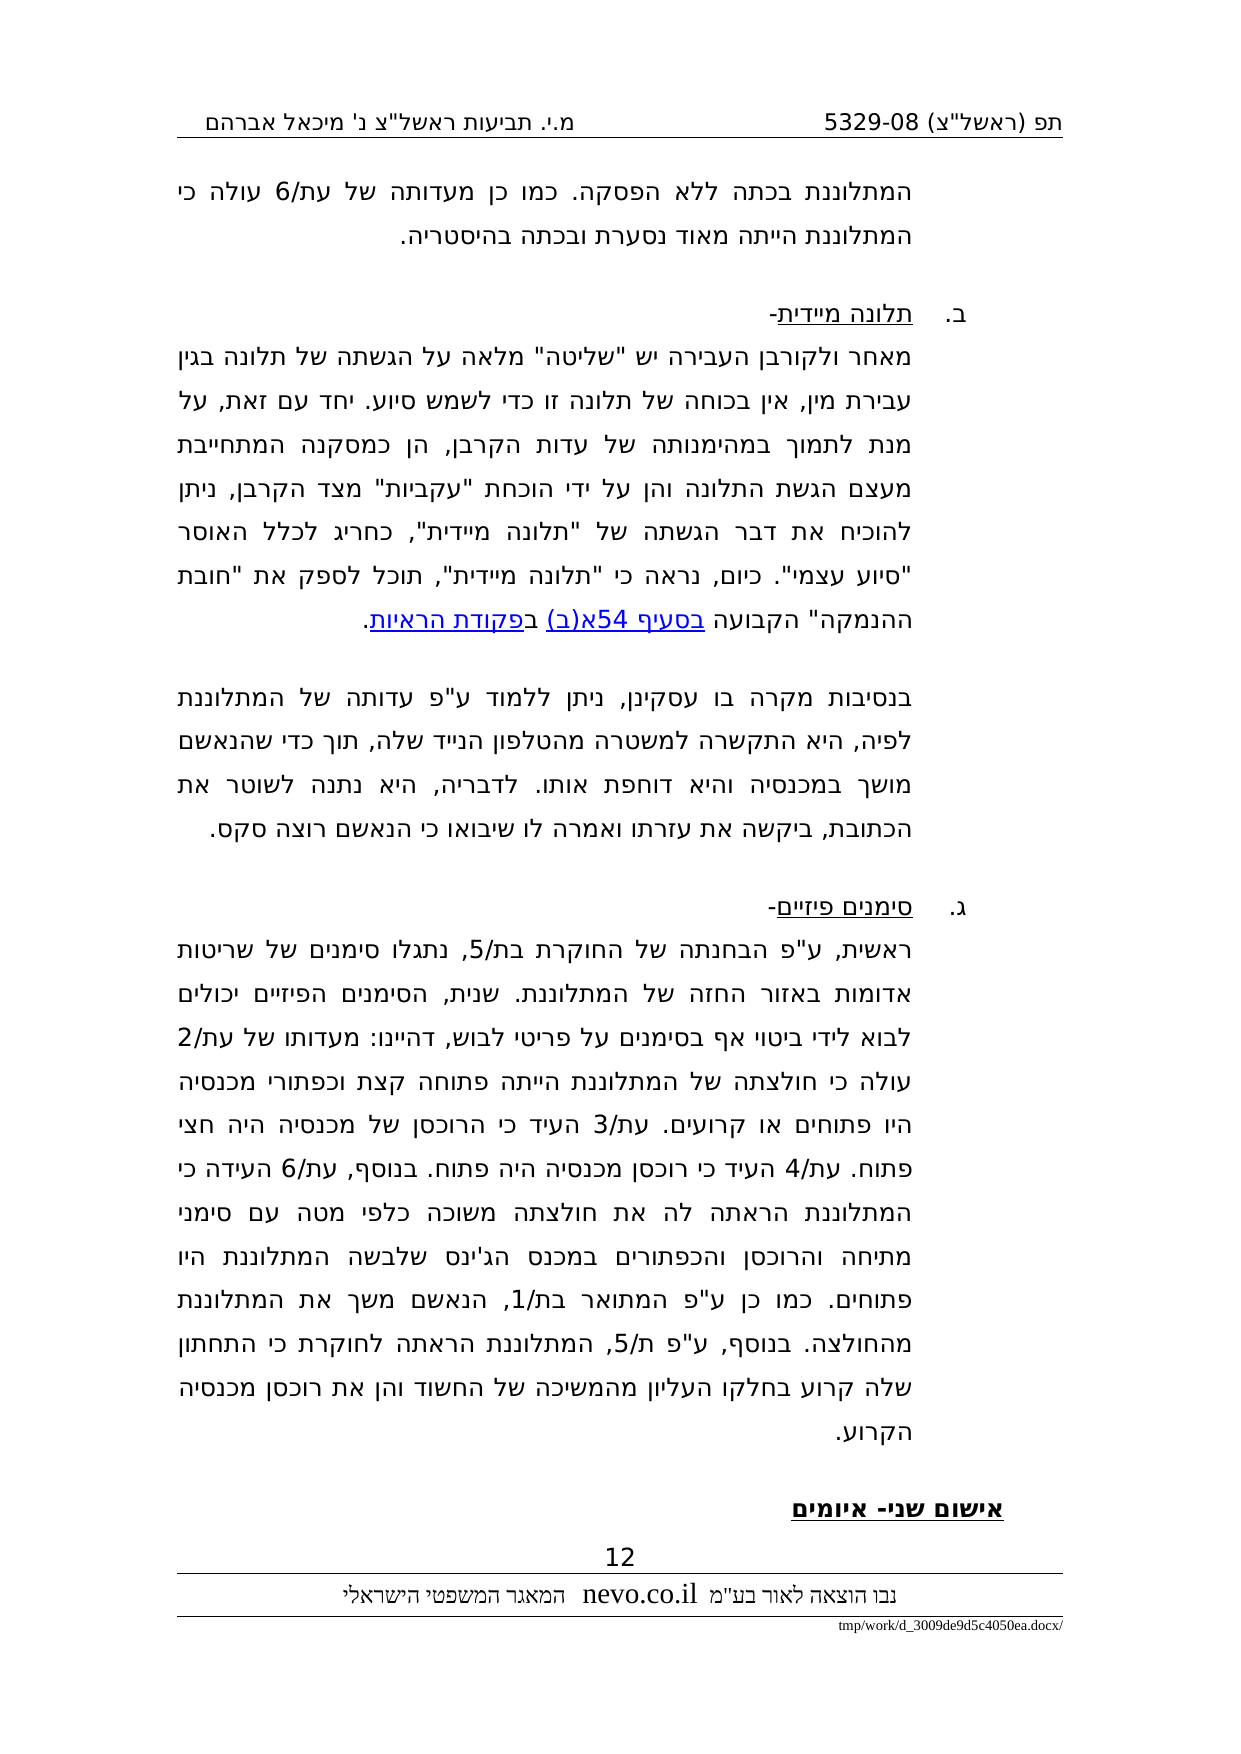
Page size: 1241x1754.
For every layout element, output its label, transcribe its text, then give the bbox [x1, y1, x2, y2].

text אישום שני- איומים [177, 1495, 1063, 1524]
text ראשית, ע"פ הבחנתה של החוקרת בת/5, נתגלו סימנים של שריטות אדומות באזור החזה של המתלוננת. שנית, הסימנים הפיזיים יכולים לבוא לידי ביטוי אף בסימנים על פריטי לבוש, דהיינו: מעדותו של עת/2 עולה כי חולצתה של המתלוננת הייתה פתוחה קצת וכפתורי מכנסיה היו פתוחים או קרועים. עת/3 העיד כי הרוכסן של מכנסיה היה חצי פתוח. עת/4 העיד כי רוכסן מכנסיה היה פתוח. בנוסף, עת/6 העידה כי המתלוננת הראתה לה את חולצתה משוכה כלפי מטה עם סימני מתיחה והרוכסן והכפתורים במכנס הג'ינס שלבשה המתלוננת היו פתוחים. כמו כן ע"פ המתואר בת/1, הנאשם משך את המתלוננת מהחולצה. בנוסף, ע"פ ת/5, המתלוננת הראתה לחוקרת כי התחתון שלה קרוע בחלקו העליון מהמשיכה של החשוד והן את רוכסן מכנסיה הקרוע. [177, 936, 913, 1446]
text בנסיבות מקרה בו עסקינן, ניתן ללמוד ע"פ עדותה של המתלוננת לפיה, היא התקשרה למשטרה מהטלפון הנייד שלה, תוך כדי שהנאשם מושך במכנסיה והיא דוחפת אותו. לדבריה, היא נתנה לשוטר את הכתובת, ביקשה את עזרתו ואמרה לו שיבואו כי הנאשם רוצה סקס. [177, 683, 913, 843]
text מאחר ולקורבן העבירה יש "שליטה" מלאה על הגשתה של תלונה בגין עבירת מין, אין בכוחה של תלונה זו כדי לשמש סיוע. יחד עם זאת, על מנת לתמוך במהימנותה של עדות הקרבן, הן כמסקנה המתחייבת מעצם הגשת התלונה והן על ידי הוכחת "עקביות" מצד הקרבן, ניתן להוכיח את דבר הגשתה של "תלונה מיידית", כחריג לכלל האוסר "סיוע עצמי". כיום, נראה כי "תלונה מיידית", תוכל לספק את "חובת ההנמקה" הקבועה בסעיף 54א(ב) בפקודת הראיות. [177, 342, 913, 634]
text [177, 177, 913, 250]
text ג. סימנים פיזיים- [177, 892, 1063, 921]
text ב. תלונה מיידית- [177, 299, 1063, 328]
